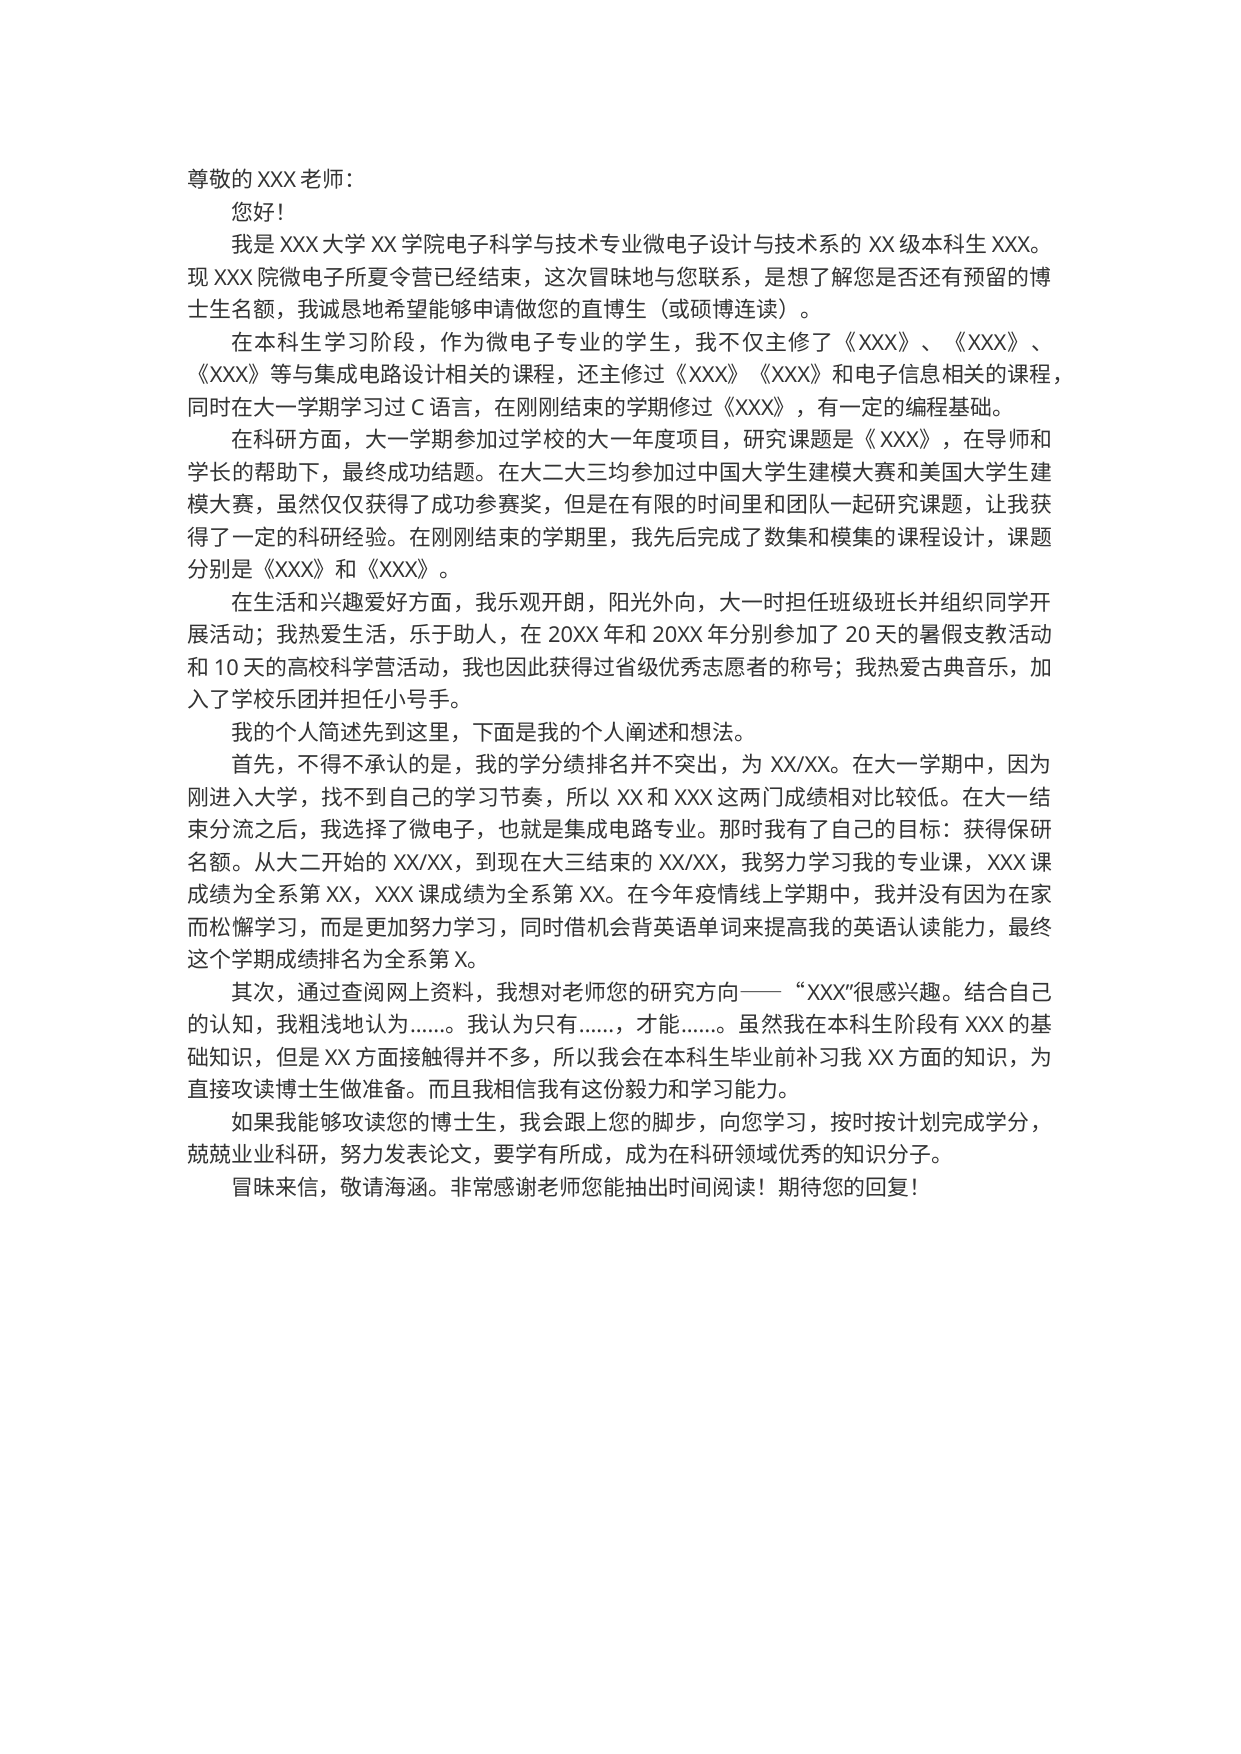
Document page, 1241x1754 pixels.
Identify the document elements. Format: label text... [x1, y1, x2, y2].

text 我是XXX大学XX学院电子科学与技术专业微电子设计与技术系的XX级本科生XXX。现XXX院微电子所夏令营已经结束，这次冒昧地与您联系，是想了解您是否还有预留的博士生名额，我诚恳地希望能够申请做您的直博生（或硕博连读）。 [187, 227, 1053, 324]
text 我的个人简述先到这里，下面是我的个人阐述和想法。 [187, 714, 1053, 747]
text 在生活和兴趣爱好方面，我乐观开朗，阳光外向，大一时担任班级班长并组织同学开展活动；我热爱生活，乐于助人，在20XX年和20XX年分别参加了20天的暑假支教活动和10天的高校科学营活动，我也因此获得过省级优秀志愿者的称号；我热爱古典音乐，加入了学校乐团并担任小号手。 [187, 584, 1053, 714]
text 您好！ [187, 194, 1053, 227]
text 在本科生学习阶段，作为微电子专业的学生，我不仅主修了《XXX》、《XXX》、《XXX》等与集成电路设计相关的课程，还主修过《XXX》《XXX》和电子信息相关的课程，同时在大一学期学习过C语言，在刚刚结束的学期修过《XXX》，有一定的编程基础。 [187, 324, 1053, 422]
text 冒昧来信，敬请海涵。非常感谢老师您能抽出时间阅读！期待您的回复！ [187, 1169, 1053, 1202]
text 首先，不得不承认的是，我的学分绩排名并不突出，为XX/XX。在大一学期中，因为刚进入大学，找不到自己的学习节奏，所以XX和XXX这两门成绩相对比较低。在大一结束分流之后，我选择了微电子，也就是集成电路专业。那时我有了自己的目标：获得保研名额。从大二开始的XX/XX，到现在大三结束的XX/XX，我努力学习我的专业课，XXX课成绩为全系第XX，XXX课成绩为全系第XX。在今年疫情线上学期中，我并没有因为在家而松懈学习，而是更加努力学习，同时借机会背英语单词来提高我的英语认读能力，最终这个学期成绩排名为全系第X。 [187, 747, 1053, 974]
text 如果我能够攻读您的博士生，我会跟上您的脚步，向您学习，按时按计划完成学分，兢兢业业科研，努力发表论文，要学有所成，成为在科研领域优秀的知识分子。 [187, 1104, 1053, 1169]
text 尊敬的XXX老师： [187, 162, 1053, 194]
text 其次，通过查阅网上资料，我想对老师您的研究方向——“XXX”很感兴趣。结合自己的认知，我粗浅地认为......。我认为只有......，才能......。虽然我在本科生阶段有XXX的基础知识，但是XX方面接触得并不多，所以我会在本科生毕业前补习我XX方面的知识，为直接攻读博士生做准备。而且我相信我有这份毅力和学习能力。 [187, 974, 1053, 1104]
text 在科研方面，大一学期参加过学校的大一年度项目，研究课题是《XXX》，在导师和学长的帮助下，最终成功结题。在大二大三均参加过中国大学生建模大赛和美国大学生建模大赛，虽然仅仅获得了成功参赛奖，但是在有限的时间里和团队一起研究课题，让我获得了一定的科研经验。在刚刚结束的学期里，我先后完成了数集和模集的课程设计，课题分别是《XXX》和《XXX》。 [187, 422, 1053, 584]
